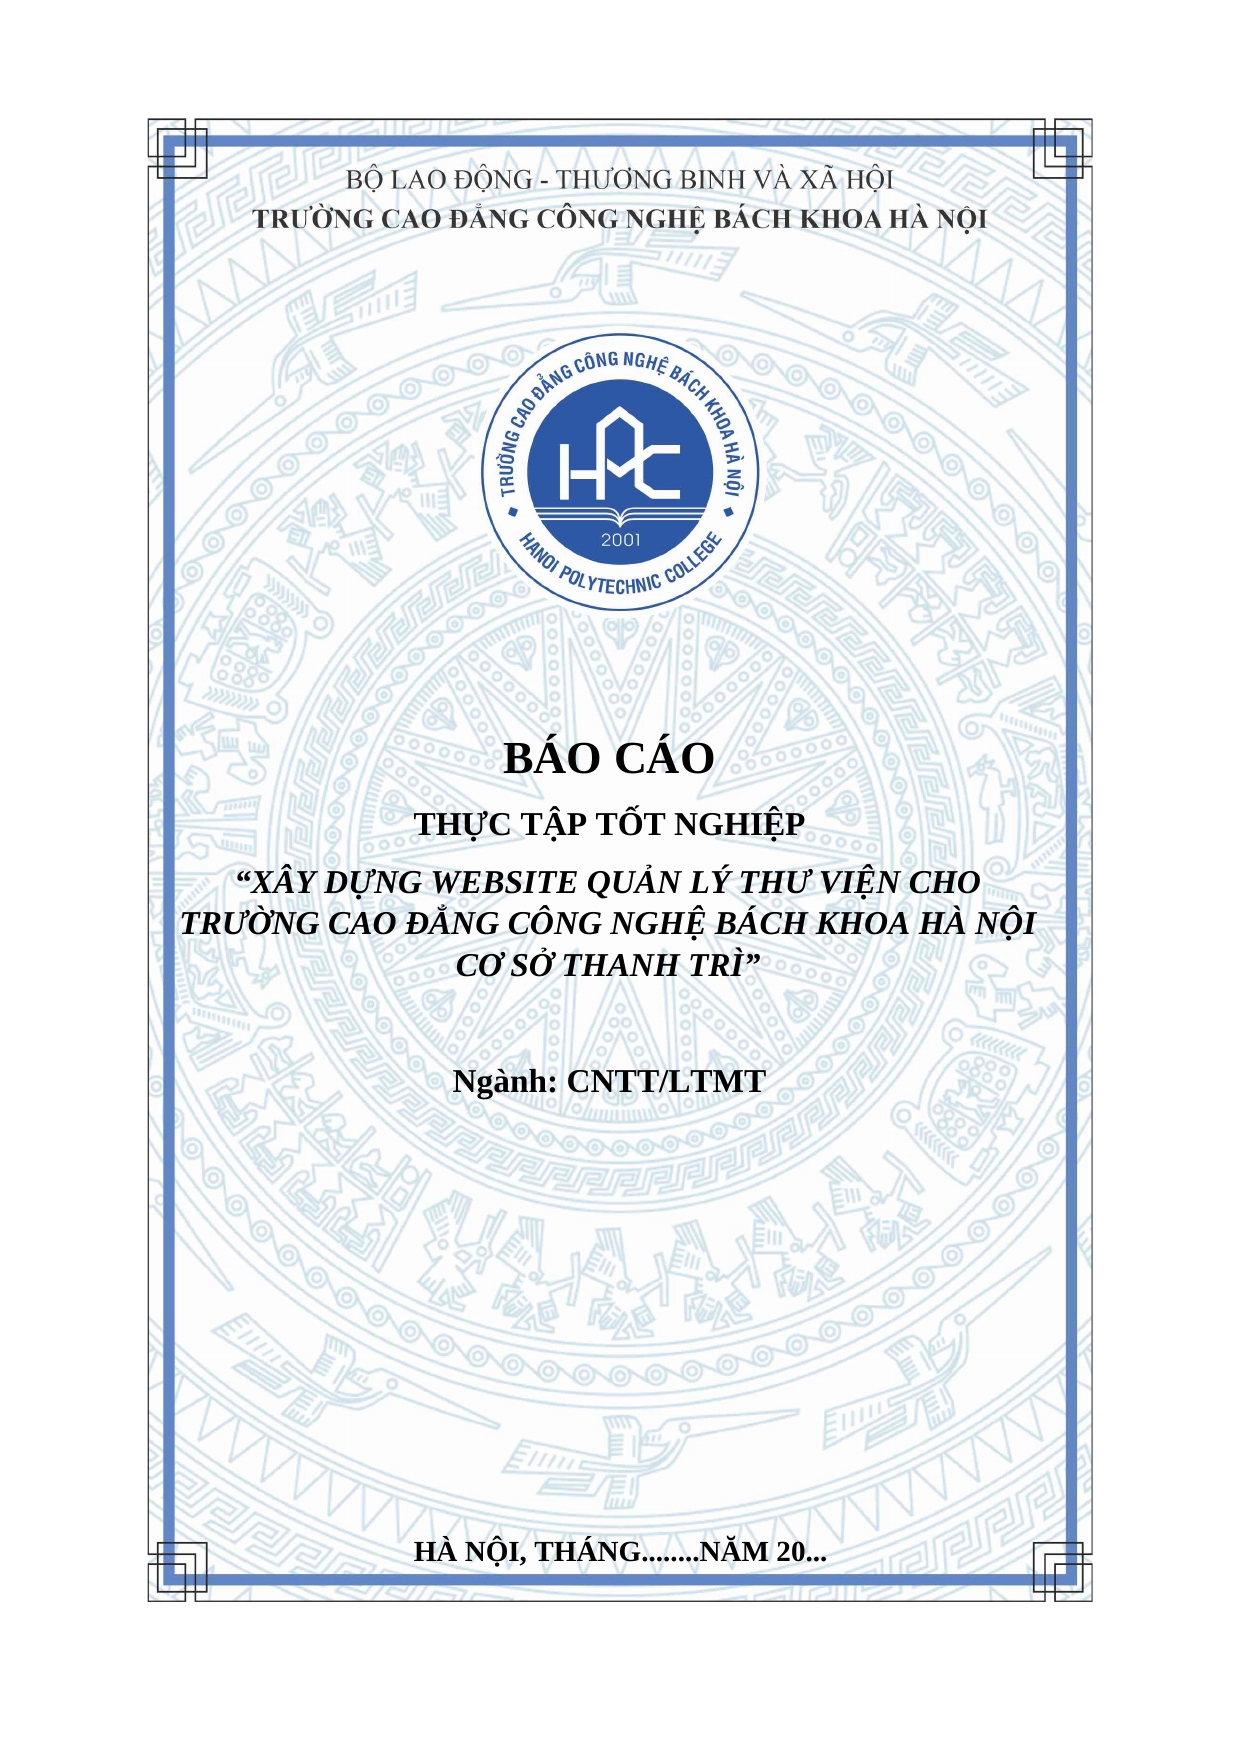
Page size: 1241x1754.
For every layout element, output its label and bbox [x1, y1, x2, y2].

picture [147, 118, 1093, 1602]
